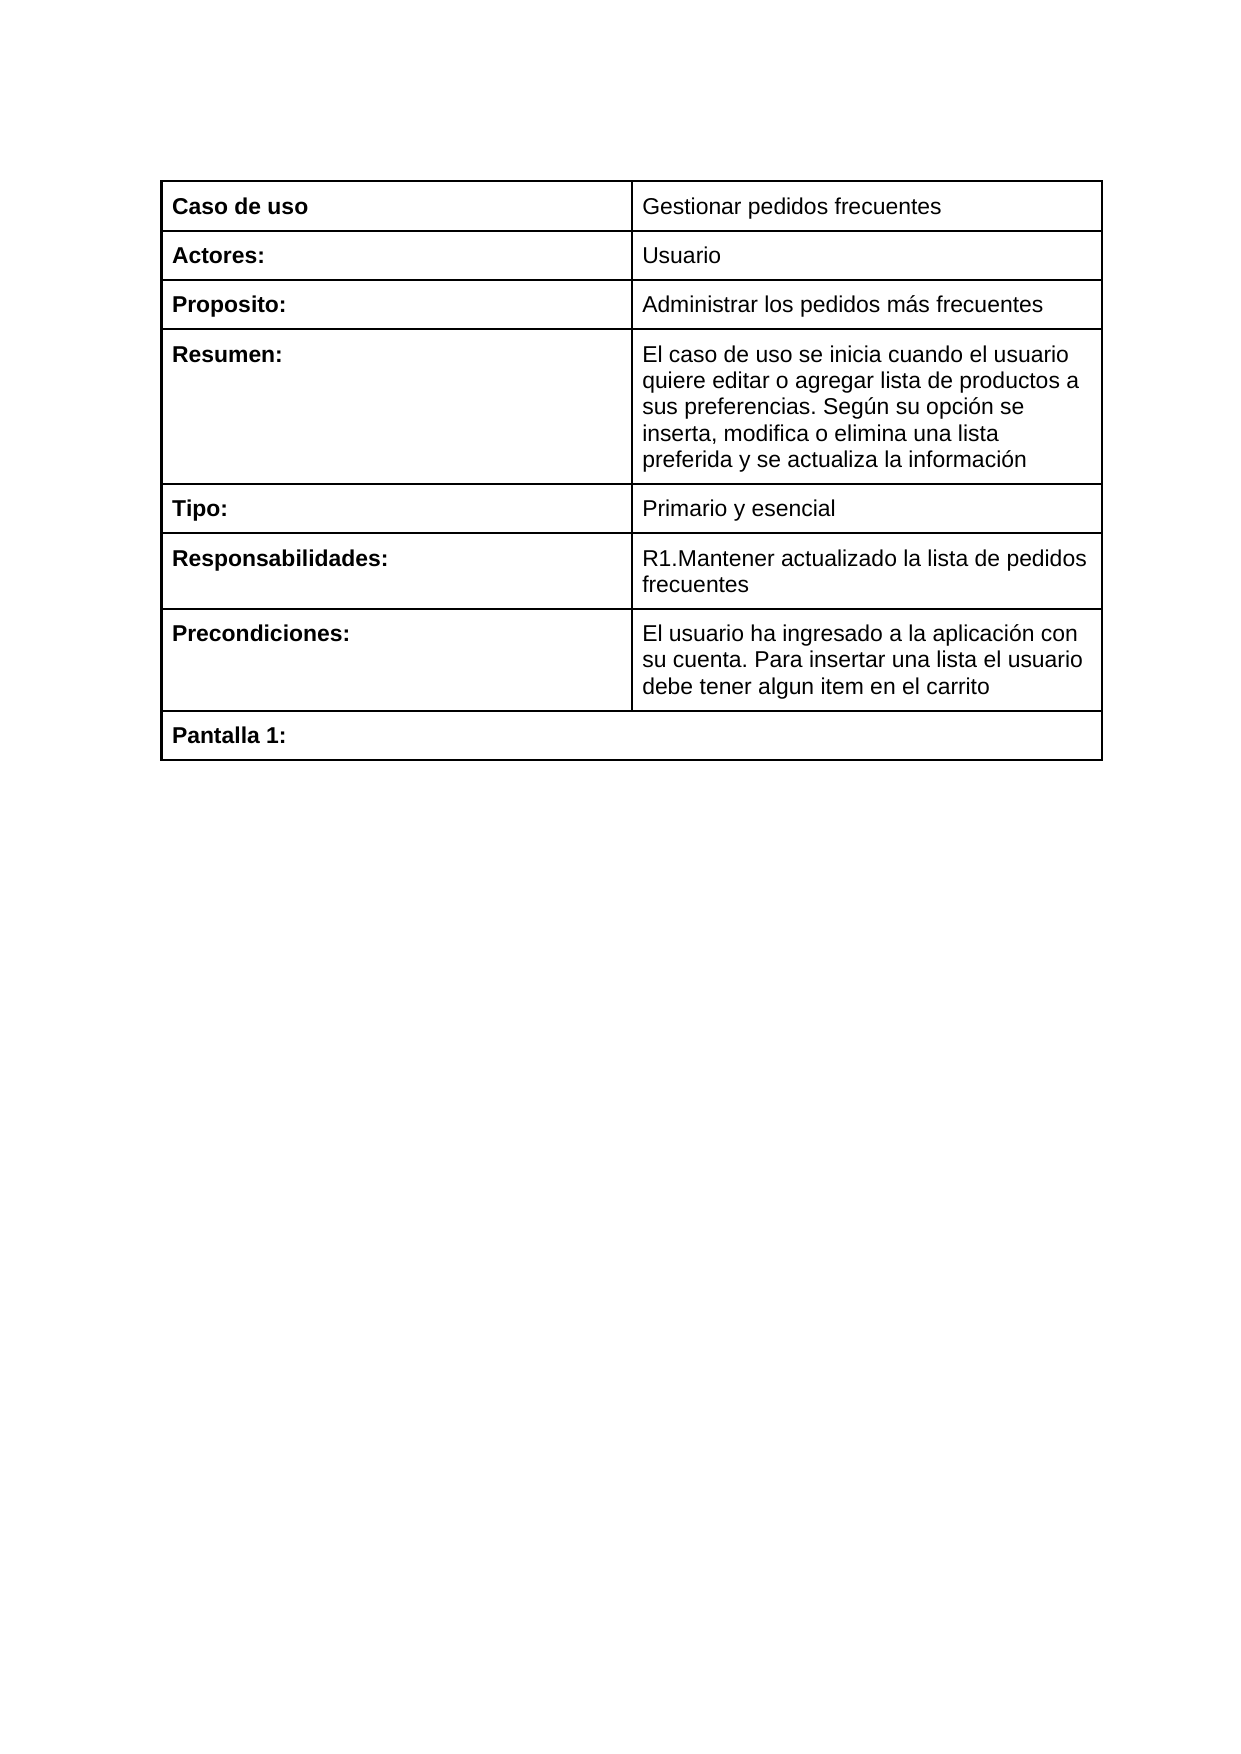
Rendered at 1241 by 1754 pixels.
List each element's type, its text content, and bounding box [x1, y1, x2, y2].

table_header Caso de uso [163, 182, 631, 229]
table_cell Pantalla 1: Pantalla 2: [163, 712, 1101, 759]
table_cell Administrar los pedidos más frecuentes [633, 281, 1101, 328]
table_cell Precondiciones: [163, 610, 631, 709]
table_cell Proposito: [163, 281, 631, 328]
table_cell Actores: [163, 232, 631, 279]
table_cell R1.Mantener actualizado la lista de pedidos frecuentes [633, 534, 1101, 608]
table_cell Primario y esencial [633, 485, 1101, 532]
table_cell Resumen: [163, 330, 631, 483]
table_cell El caso de uso se inicia cuando el usuario quiere editar o agregar lista de productos a sus preferencias. Según su opción se inserta, modifica o elimina una lista preferida y se actualiza la información [633, 330, 1101, 483]
table_cell Responsabilidades: [163, 534, 631, 608]
table_header Gestionar pedidos frecuentes [633, 182, 1101, 229]
table_cell Usuario [633, 232, 1101, 279]
table_cell El usuario ha ingresado a la aplicación con su cuenta. Para insertar una lista el usuario debe tener algun item en el carrito [633, 610, 1101, 709]
table_cell Tipo: [163, 485, 631, 532]
